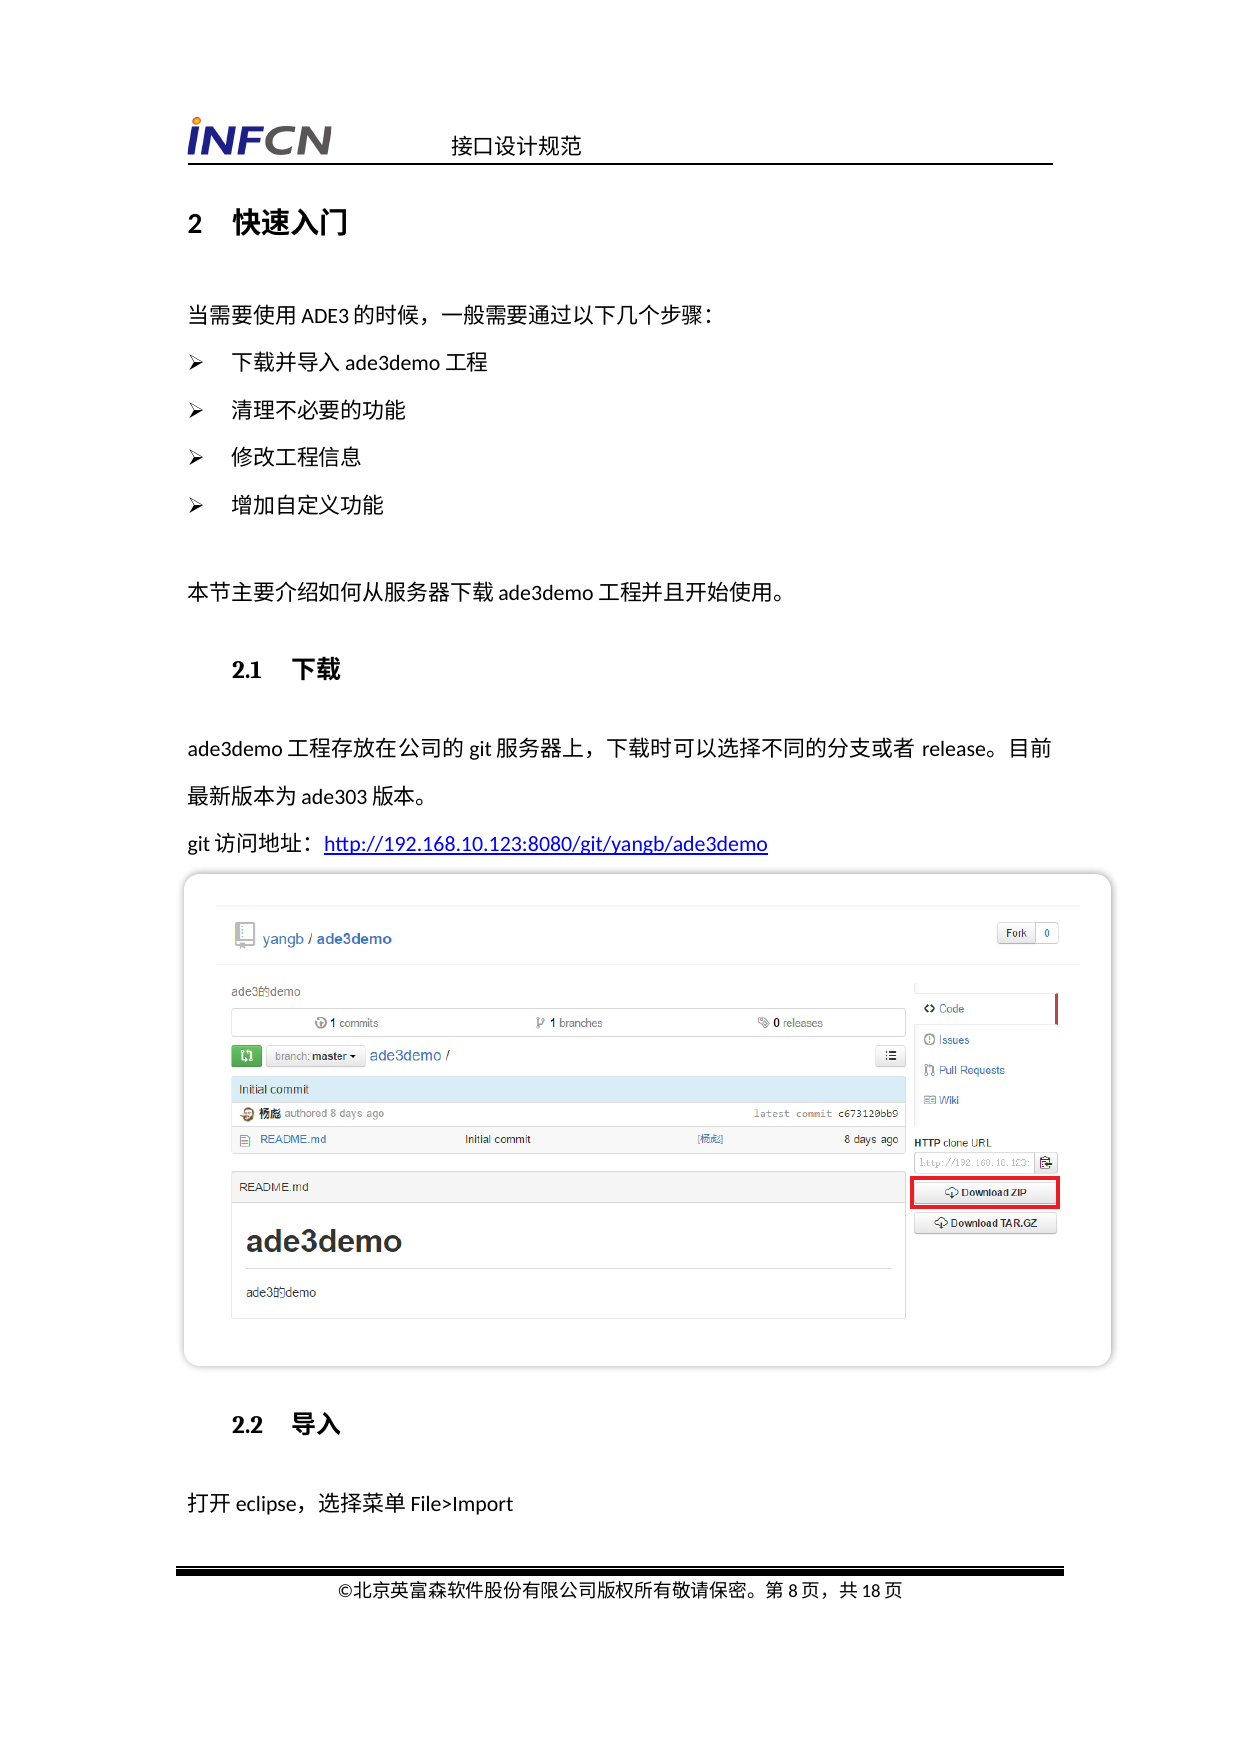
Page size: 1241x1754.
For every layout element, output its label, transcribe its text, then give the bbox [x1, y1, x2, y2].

list 下载并导入ade3demo工程 [187, 345, 1053, 377]
subtitle 快速入门 [187, 200, 1053, 242]
text git访问地址：http://192.168.10.123:8080/git/yangb/ade3demo [187, 826, 1053, 858]
list 增加自定义功能 [187, 488, 1053, 519]
text ade3demo工程存放在公司的git服务器上，下载时可以选择不同的分支或者release。目前最新版本为ade303版本。 [187, 731, 1053, 811]
subtitle 下载 [232, 650, 1053, 686]
subtitle 导入 [232, 1405, 1053, 1441]
text 本节主要介绍如何从服务器下载ade3demo工程并且开始使用。 [187, 575, 1053, 607]
list 修改工程信息 [187, 440, 1053, 472]
picture [216, 905, 1080, 1335]
text 打开eclipse，选择菜单File>Import [187, 1486, 1053, 1518]
picture [187, 117, 332, 155]
list 清理不必要的功能 [187, 393, 1053, 424]
text 当需要使用ADE3的时候，一般需要通过以下几个步骤： [187, 298, 1053, 329]
